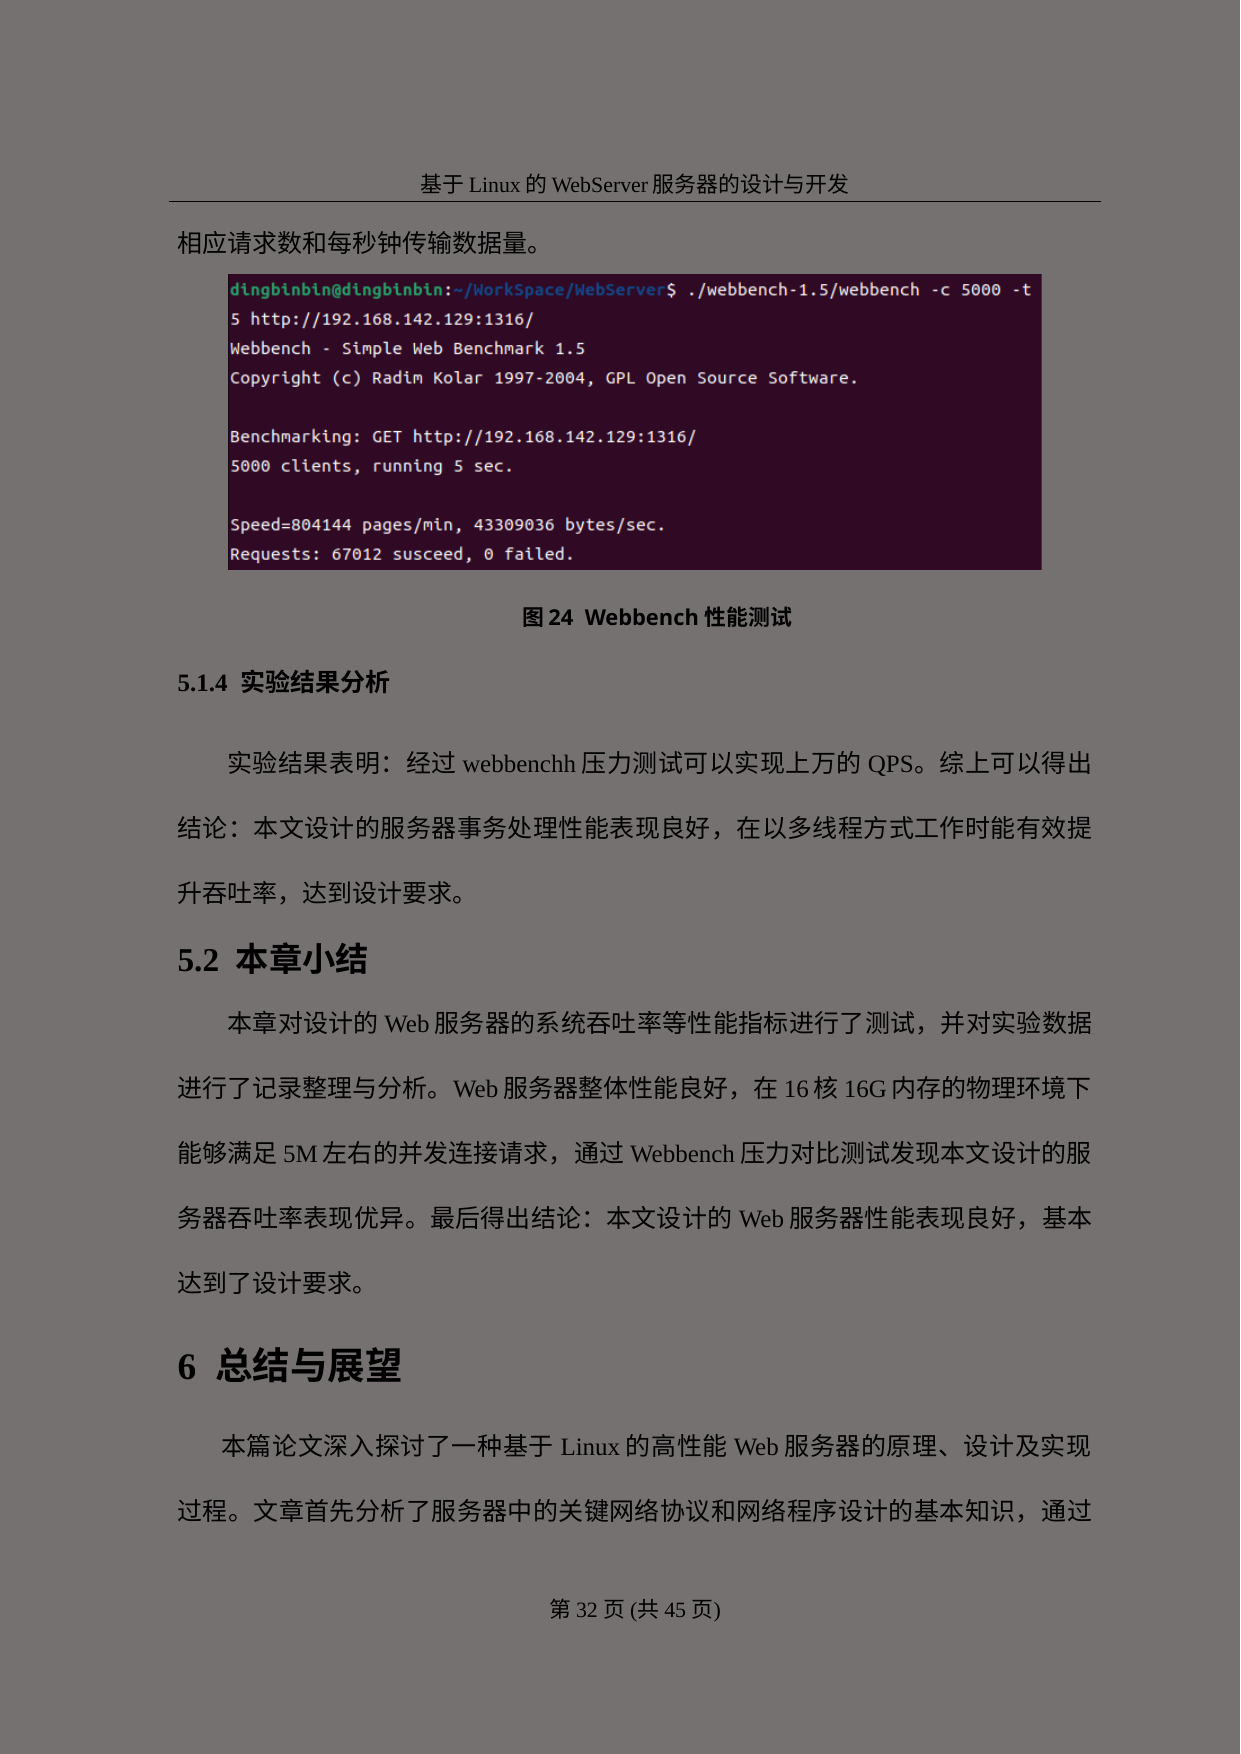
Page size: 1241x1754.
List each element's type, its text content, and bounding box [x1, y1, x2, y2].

text 5.2 本章小结 [177, 924, 1092, 989]
text 6 总结与展望 [177, 1331, 1092, 1396]
text 实验结果表明：经过webbenchh压力测试可以实现上万的QPS。综上可以得出结论：本文设计的服务器事务处理性能表现良好，在以多线程方式工作时能有效提升吞吐率，达到设计要求。 [177, 729, 1092, 924]
text 本章对设计的Web服务器的系统吞吐率等性能指标进行了测试，并对实验数据进行了记录整理与分析。Web服务器整体性能良好，在16核16G内存的物理环境下能够满足5M左右的并发连接请求，通过Webbench压力对比测试发现本文设计的服务器吞吐率表现优异。最后得出结论：本文设计的Web服务器性能表现良好，基本达到了设计要求。 [177, 989, 1092, 1314]
picture [228, 274, 1042, 570]
text 相应请求数和每秒钟传输数据量。 [177, 209, 1092, 274]
text 图24 Webbench 性能测试 [177, 599, 1092, 632]
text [177, 1412, 1092, 1542]
text 5.1.4 实验结果分析 [177, 648, 1092, 713]
